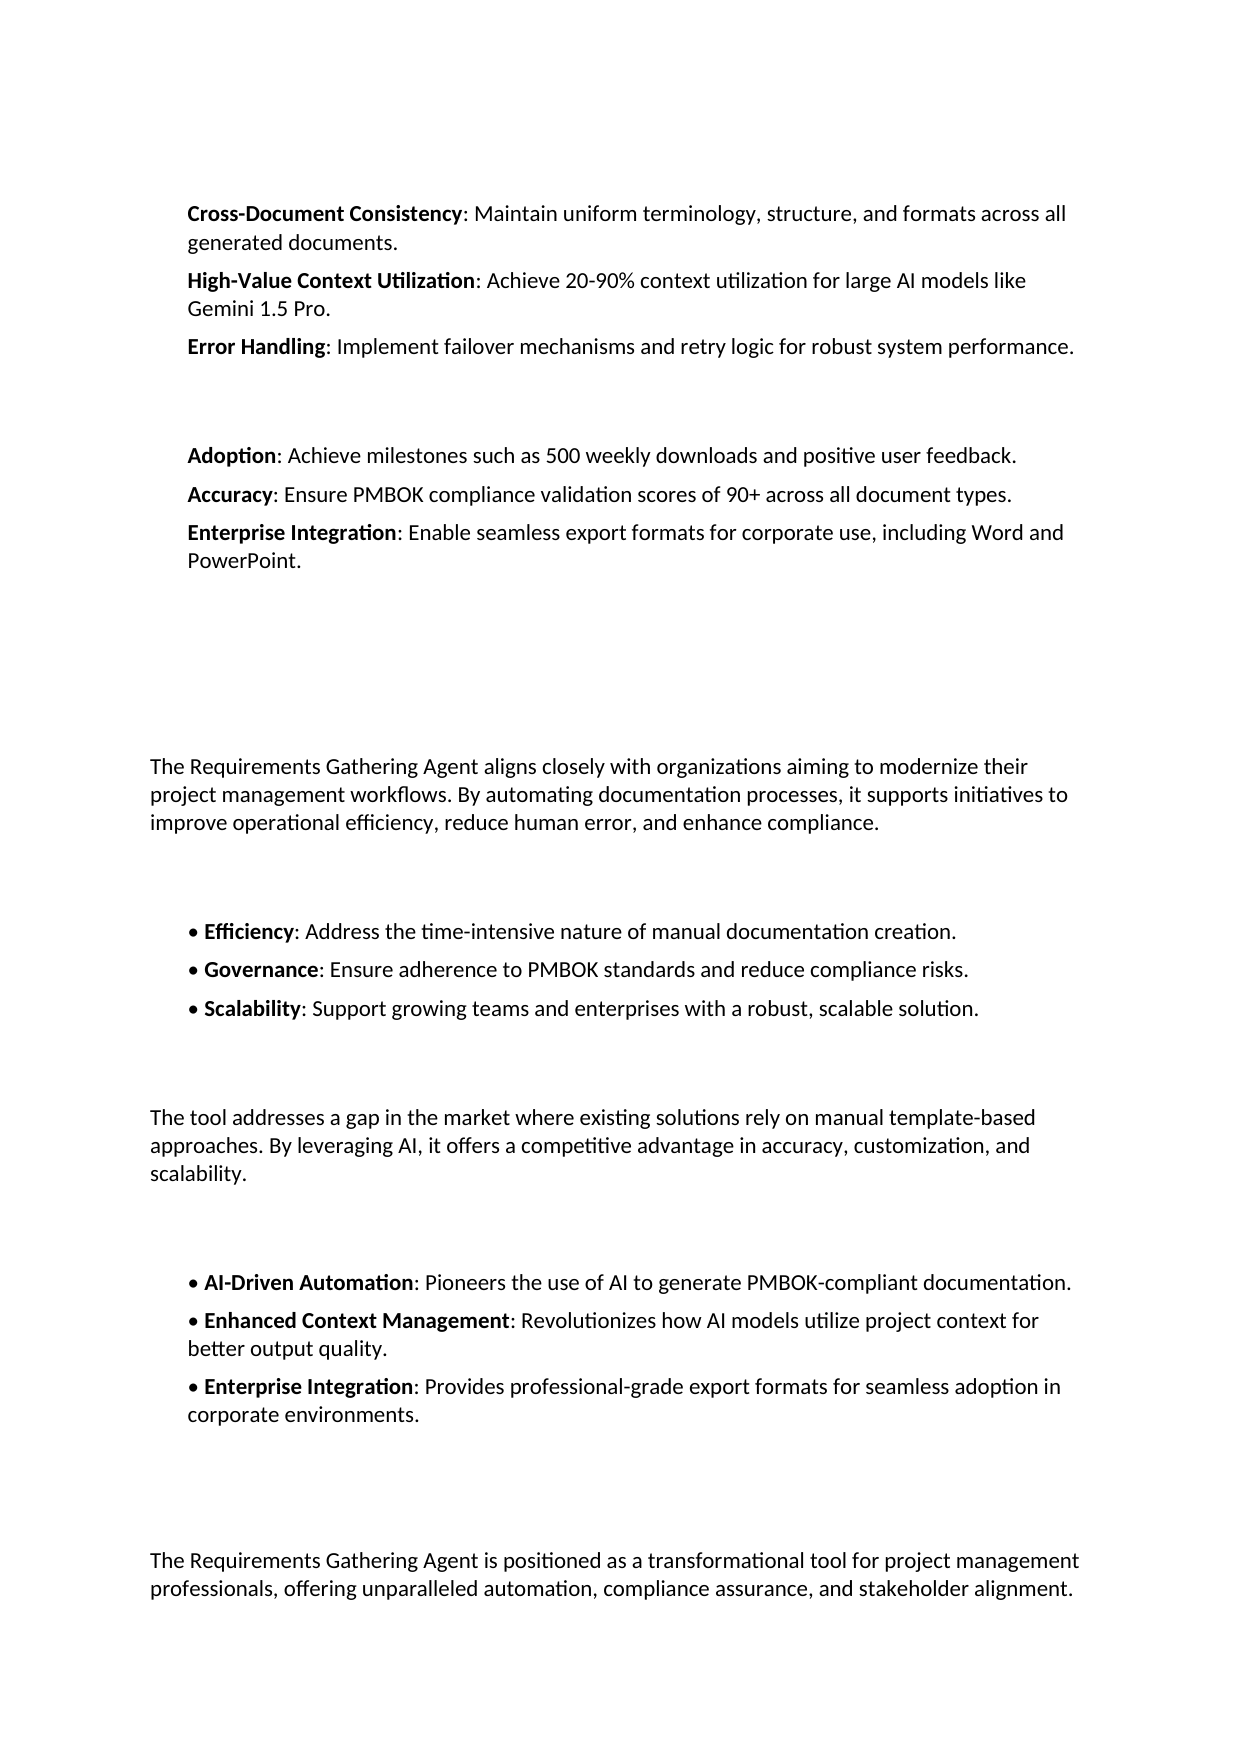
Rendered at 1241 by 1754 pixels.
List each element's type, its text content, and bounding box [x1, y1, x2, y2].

text • Governance: Ensure adherence to PMBOK standards and reduce compliance risks. [187, 955, 1090, 983]
text Cross-Document Consistency: Maintain uniform terminology, structure, and formats across all generated documents. [187, 199, 1090, 256]
text • Efficiency: Address the time-intensive nature of manual documentation creation. [187, 917, 1090, 945]
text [150, 1546, 1090, 1602]
text The tool addresses a gap in the market where existing solutions rely on manual template-based approaches. By leveraging AI, it offers a competitive advantage in accuracy, customization, and scalability. [150, 1103, 1090, 1187]
text • Enterprise Integration: Provides professional-grade export formats for seamless adoption in corporate environments. [187, 1372, 1090, 1428]
text Error Handling: Implement failover mechanisms and retry logic for robust system performance. [187, 332, 1090, 361]
text The Requirements Gathering Agent aligns closely with organizations aiming to modernize their project management workflows. By automating documentation processes, it supports initiatives to improve operational efficiency, reduce human error, and enhance compliance. [150, 752, 1090, 836]
text Enterprise Integration: Enable seamless export formats for corporate use, including Word and PowerPoint. [187, 518, 1090, 574]
text • Enhanced Context Management: Revolutionizes how AI models utilize project context for better output quality. [187, 1306, 1090, 1362]
text Adoption: Achieve milestones such as 500 weekly downloads and positive user feedback. [187, 441, 1090, 469]
text Accuracy: Ensure PMBOK compliance validation scores of 90+ across all document types. [187, 480, 1090, 508]
text • AI-Driven Automation: Pioneers the use of AI to generate PMBOK-compliant documentation. [187, 1268, 1090, 1296]
text High-Value Context Utilization: Achieve 20-90% context utilization for large AI models like Gemini 1.5 Pro. [187, 266, 1090, 322]
text • Scalability: Support growing teams and enterprises with a robust, scalable solution. [187, 994, 1090, 1022]
